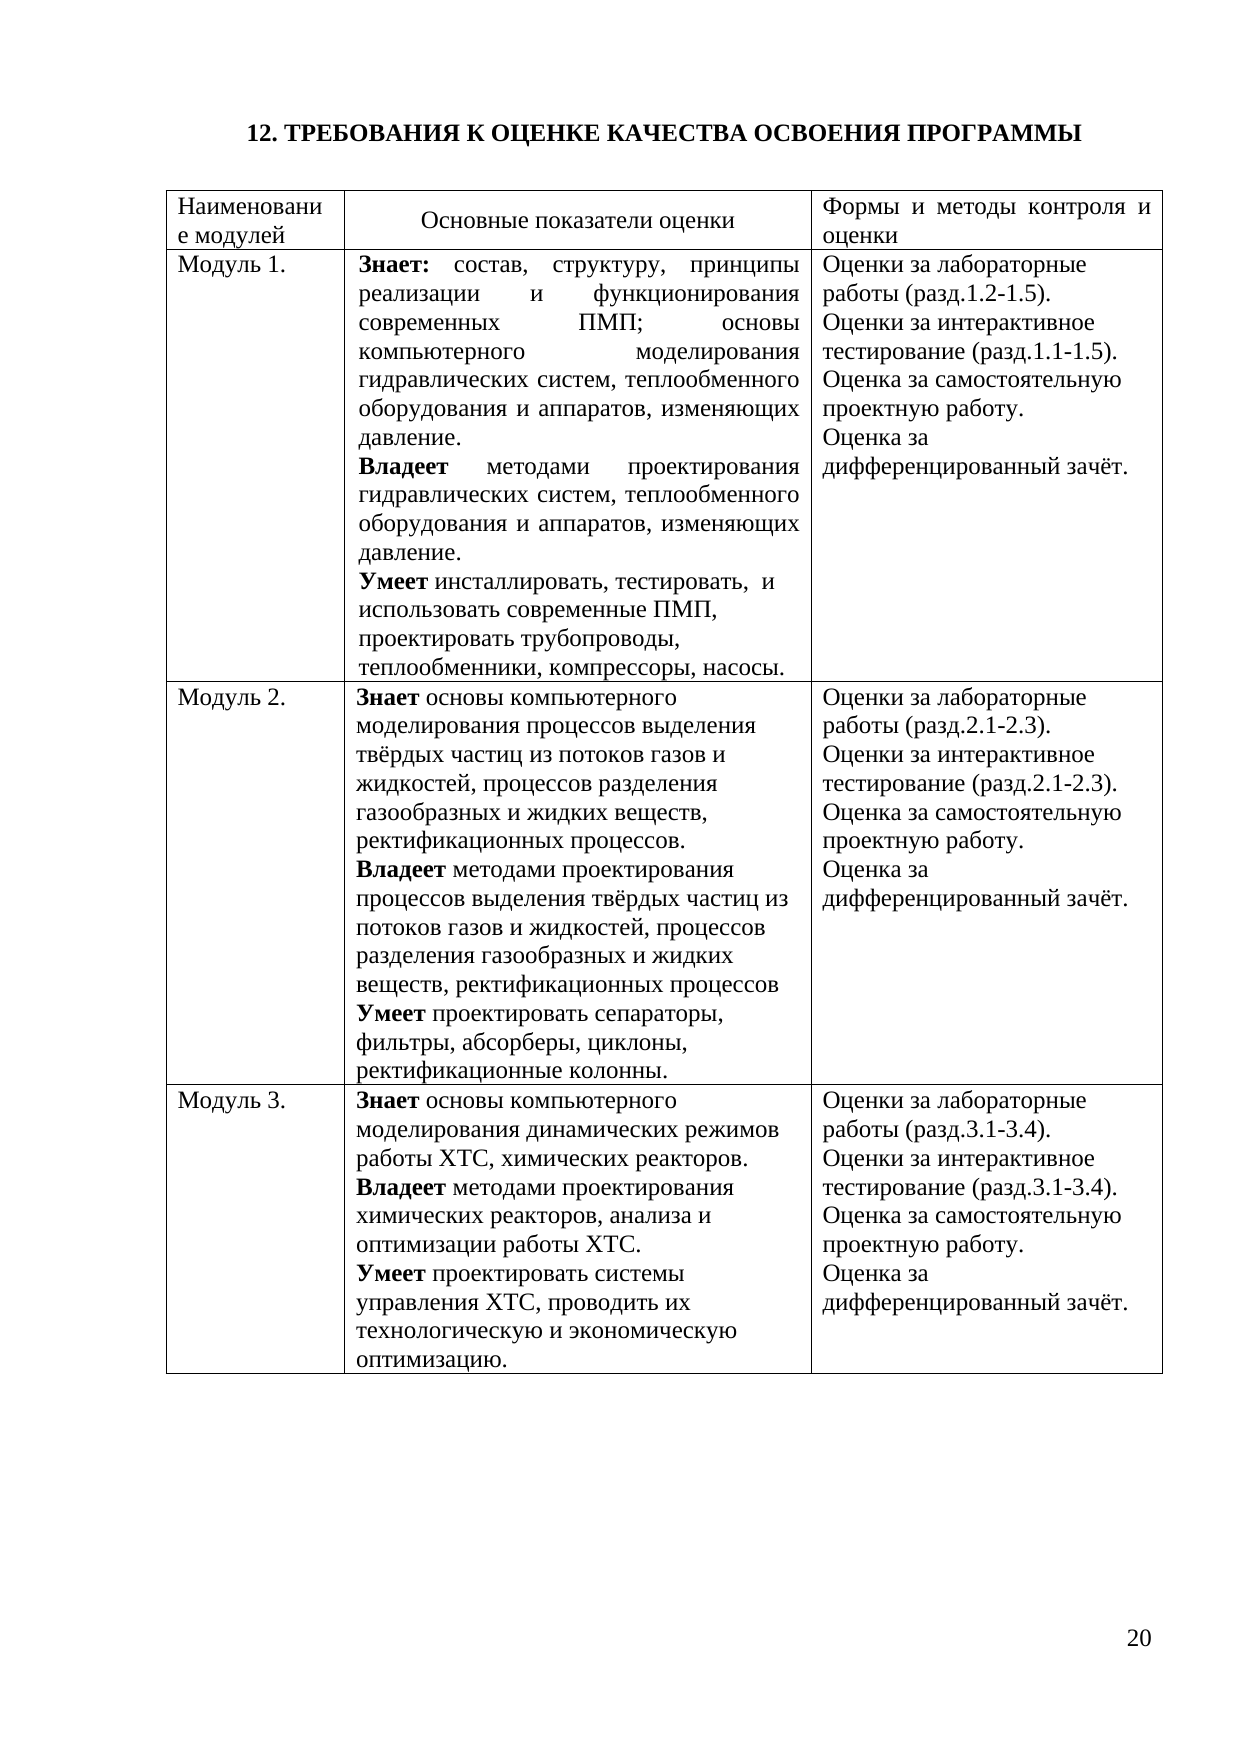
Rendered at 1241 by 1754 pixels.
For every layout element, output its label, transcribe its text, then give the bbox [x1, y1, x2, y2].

table_header Наименование модулей [167, 191, 344, 248]
table_cell Знает: состав, структуру, принципы реализации и функционирования современных ПМП; основы компьютерного моделирования гидравлических систем, теплообменного оборудования и аппаратов, изменяющих давление. Владеет методами проектирования гидравлических систем, теплообменного оборудования и аппаратов, изменяющих давление. Умеет инсталлировать, тестировать, и использовать современные ПМП, проектировать трубопроводы, теплообменники, компрессоры, насосы. [345, 250, 811, 681]
text 12. ТРЕБОВАНИЯ К ОЦЕНКЕ КАЧЕСТВА ОСВОЕНИЯ ПРОГРАММЫ [177, 118, 1152, 147]
table_cell Знает основы компьютерного моделирования процессов выделения твёрдых частиц из потоков газов и жидкостей, процессов разделения газообразных и жидких веществ, ректификационных процессов. Владеет методами проектирования процессов выделения твёрдых частиц из потоков газов и жидкостей, процессов разделения газообразных и жидких веществ, ректификационных процессов Умеет проектировать сепараторы, фильтры, абсорберы, циклоны, ректификационные колонны. [345, 682, 811, 1084]
table_cell Оценки за лабораторные работы (разд.2.1-2.3). Оценки за интерактивное тестирование (разд.2.1-2.3). Оценка за самостоятельную проектную работу. Оценка за дифференцированный зачёт. [812, 682, 1162, 1084]
table_cell Модуль 2. [167, 682, 344, 1084]
table_header Основные показатели оценки [345, 191, 811, 248]
table_cell Модуль 3. [167, 1085, 344, 1373]
table_cell Модуль 1. [167, 250, 344, 681]
table_cell Знает основы компьютерного моделирования динамических режимов работы ХТС, химических реакторов. Владеет методами проектирования химических реакторов, анализа и оптимизации работы ХТС. Умеет проектировать системы управления ХТС, проводить их технологическую и экономическую оптимизацию. [345, 1085, 811, 1373]
table_cell Оценки за лабораторные работы (разд.1.2-1.5). Оценки за интерактивное тестирование (разд.1.1-1.5). Оценка за самостоятельную проектную работу. Оценка за дифференцированный зачёт. [812, 250, 1162, 681]
table_header Формы и методы контроля и оценки [812, 191, 1162, 248]
table_cell Оценки за лабораторные работы (разд.3.1-3.4). Оценки за интерактивное тестирование (разд.3.1-3.4). Оценка за самостоятельную проектную работу. Оценка за дифференцированный зачёт. [812, 1085, 1162, 1373]
